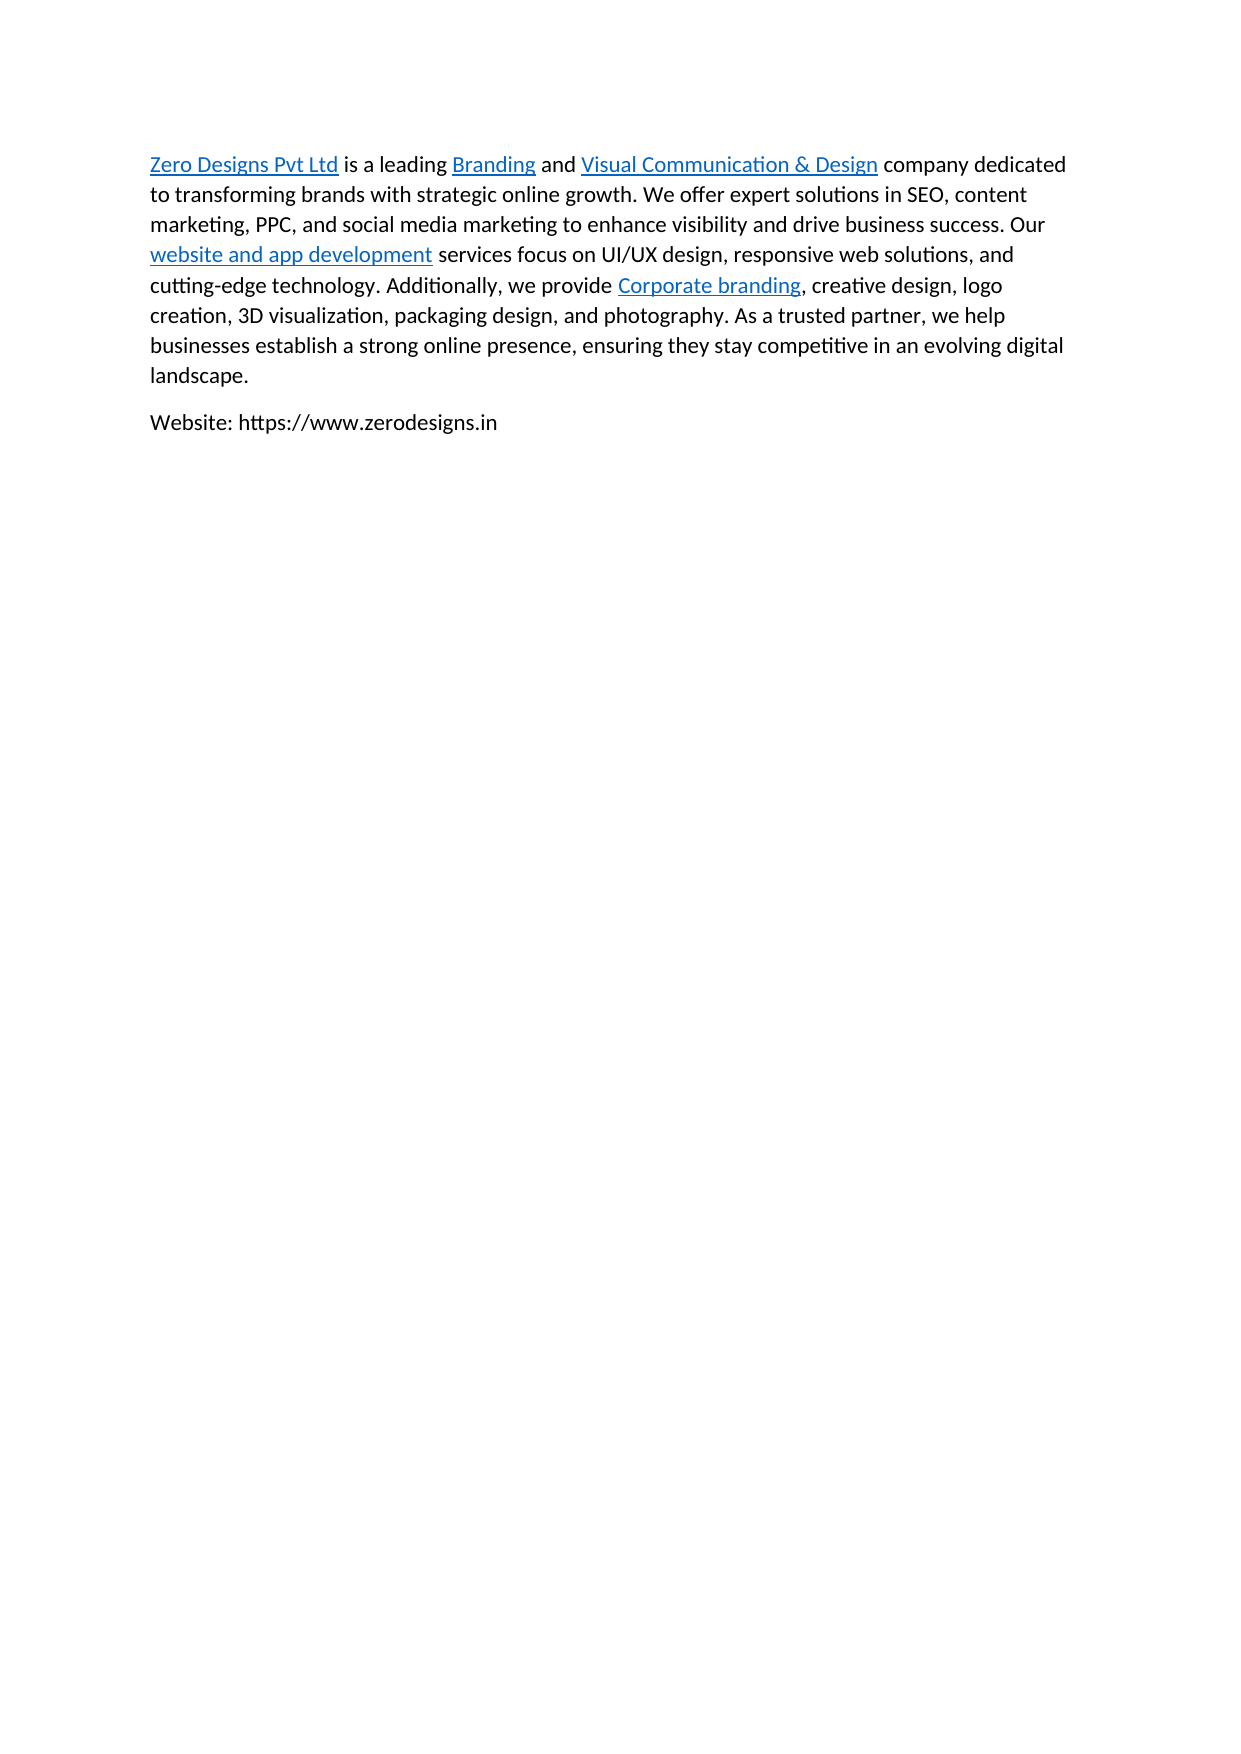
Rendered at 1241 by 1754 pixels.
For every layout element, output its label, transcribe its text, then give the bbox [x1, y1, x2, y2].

text Website: https://www.zerodesigns.in [150, 408, 1090, 436]
text Zero Designs Pvt Ltd is a leading Branding and Visual Communication & Design company dedicated to transforming brands with strategic online growth. We offer expert solutions in SEO, content marketing, PPC, and social media marketing to enhance visibility and drive business success. Our website and app development services focus on UI/UX design, responsive web solutions, and cutting-edge technology. Additionally, we provide Corporate branding, creative design, logo creation, 3D visualization, packaging design, and photography. As a trusted partner, we help businesses establish a strong online presence, ensuring they stay competitive in an evolving digital landscape. [150, 150, 1090, 389]
